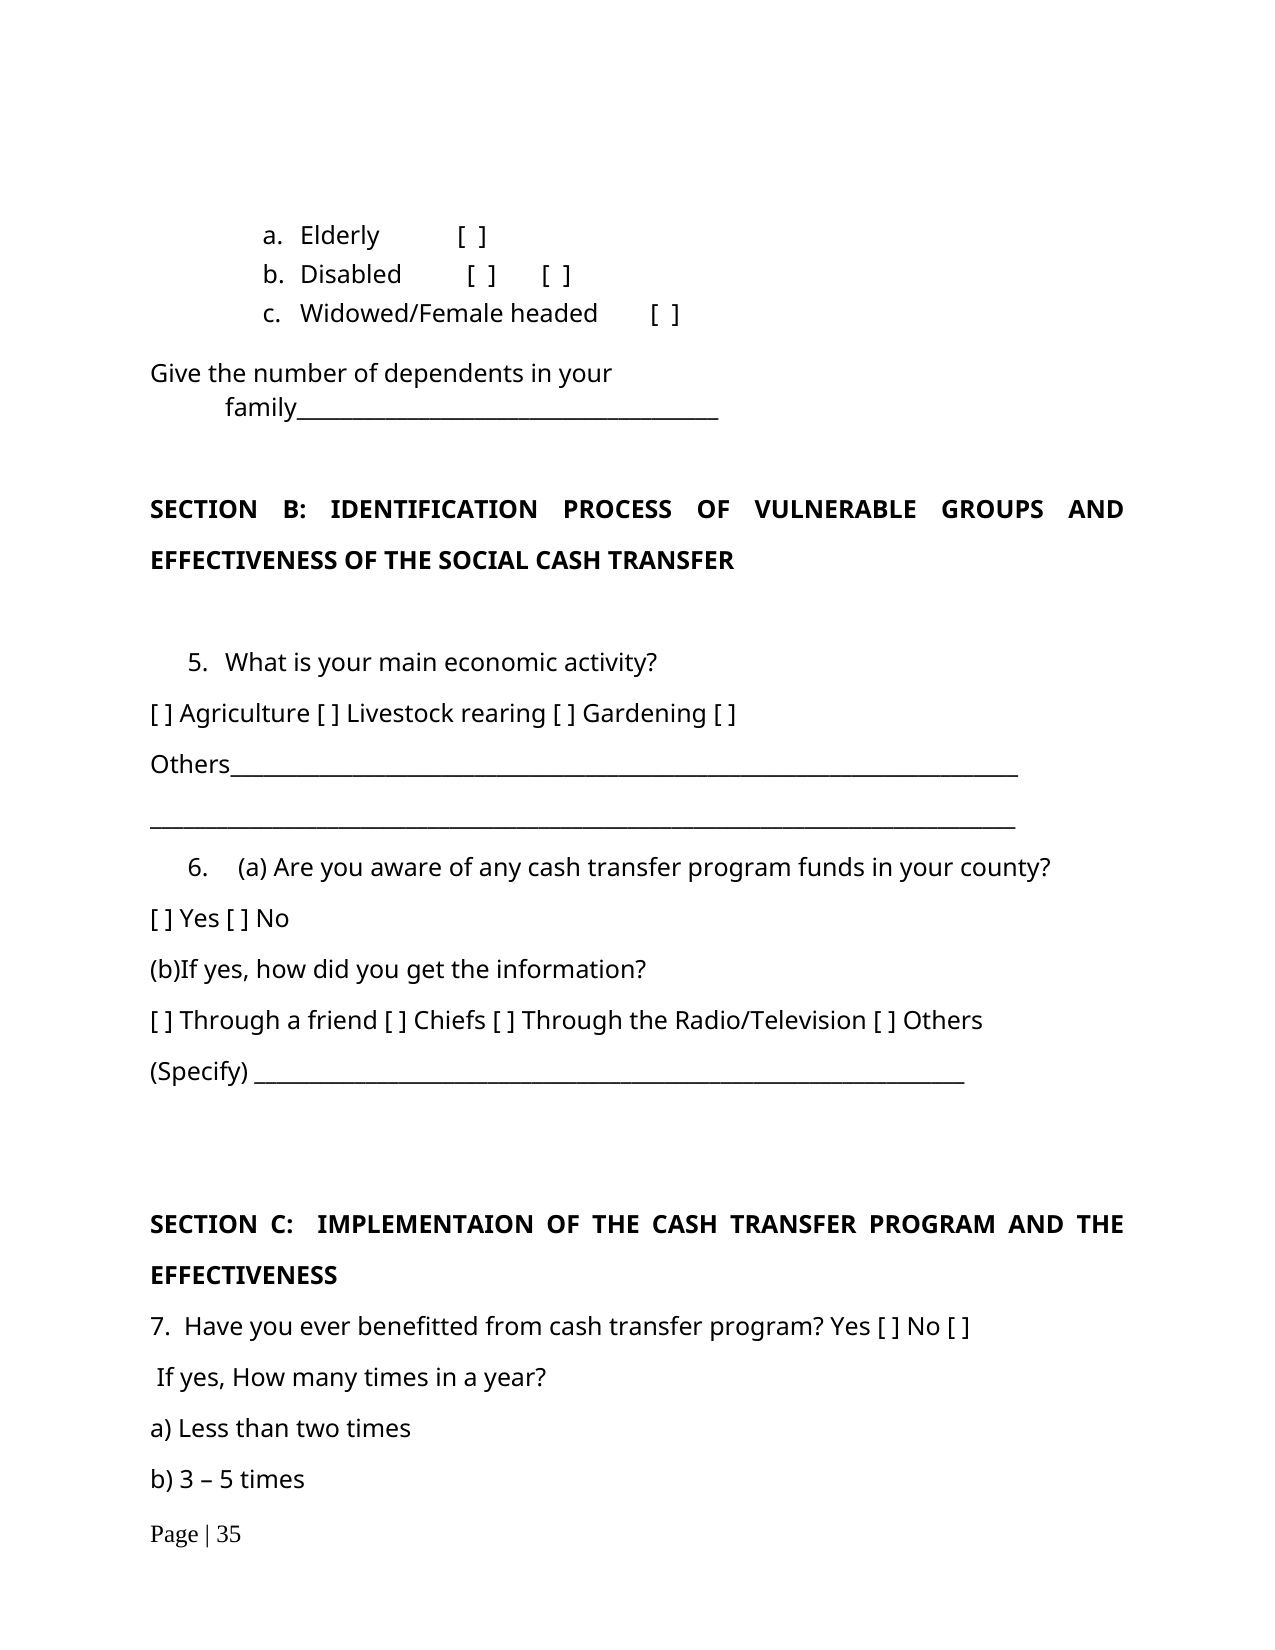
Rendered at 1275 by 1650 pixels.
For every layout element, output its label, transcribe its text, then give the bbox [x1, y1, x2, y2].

list Disabled [ ] [ ] [262, 257, 1125, 291]
text a) Less than two times [150, 1411, 1125, 1445]
text SECTION C: IMPLEMENTAION OF THE CASH TRANSFER PROGRAM AND THE EFFECTIVENESS [150, 1207, 1125, 1292]
text [ ] Yes [ ] No [150, 900, 1125, 934]
text If yes, How many times in a year? [150, 1360, 1125, 1394]
text Give the number of dependents in your [150, 356, 1125, 390]
text 7. Have you ever benefitted from cash transfer program? Yes [ ] No [ ] [150, 1309, 1125, 1343]
text (b)If yes, how did you get the information? [150, 951, 1125, 985]
text family______________________________________ [225, 390, 1125, 424]
text [ ] Agriculture [ ] Livestock rearing [ ] Gardening [ ] [150, 696, 1125, 730]
text SECTION B: IDENTIFICATION PROCESS OF VULNERABLE GROUPS AND EFFECTIVENESS OF THE SOCIAL CASH TRANSFER [150, 492, 1125, 577]
text b) 3 – 5 times [150, 1462, 1125, 1496]
list Elderly [ ] [262, 217, 1125, 252]
text (Specify) ________________________________________________________________ [150, 1053, 1125, 1087]
text ______________________________________________________________________________ [150, 798, 1125, 832]
text [ ] Through a friend [ ] Chiefs [ ] Through the Radio/Television [ ] Others [150, 1002, 1125, 1036]
list Widowed/Female headed [ ] [262, 296, 1125, 330]
text Others_______________________________________________________________________ [150, 747, 1125, 781]
list What is your main economic activity? [187, 645, 1125, 679]
list (a) Are you aware of any cash transfer program funds in your county? [187, 849, 1125, 883]
